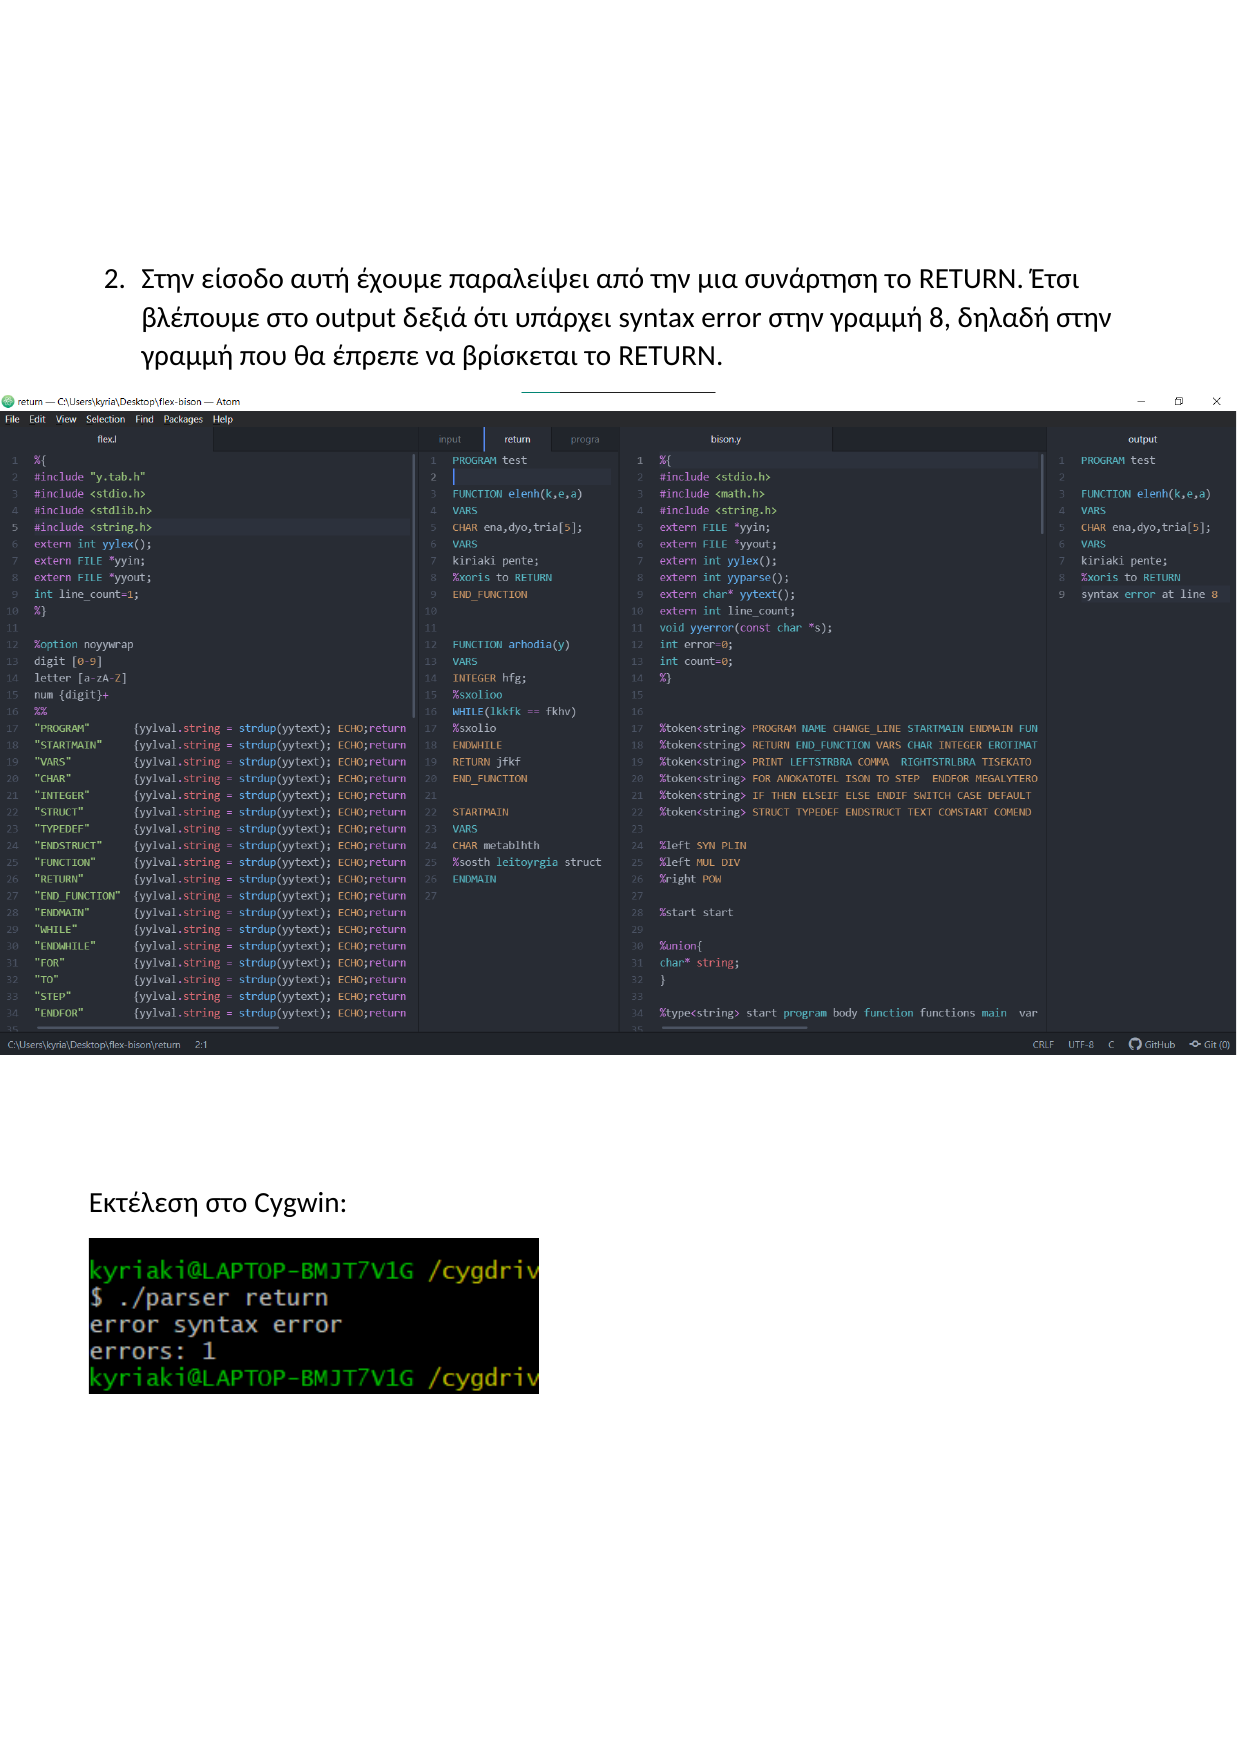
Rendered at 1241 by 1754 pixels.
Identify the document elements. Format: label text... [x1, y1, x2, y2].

picture [88, 1238, 539, 1394]
list Στην είσοδο αυτή έχουμε παραλείψει από την μια συνάρτηση το RETURN. Έτσι βλέπουμε στο output δεξιά ότι υπάρχει syntax error στην γραμμή 8, δηλαδή στην γραμμή που θα έπρεπε να βρίσκεται το RETURN. [103, 260, 1137, 373]
text Εκτέλεση στο Cygwin: [89, 1184, 1137, 1219]
picture [0, 392, 1237, 1055]
